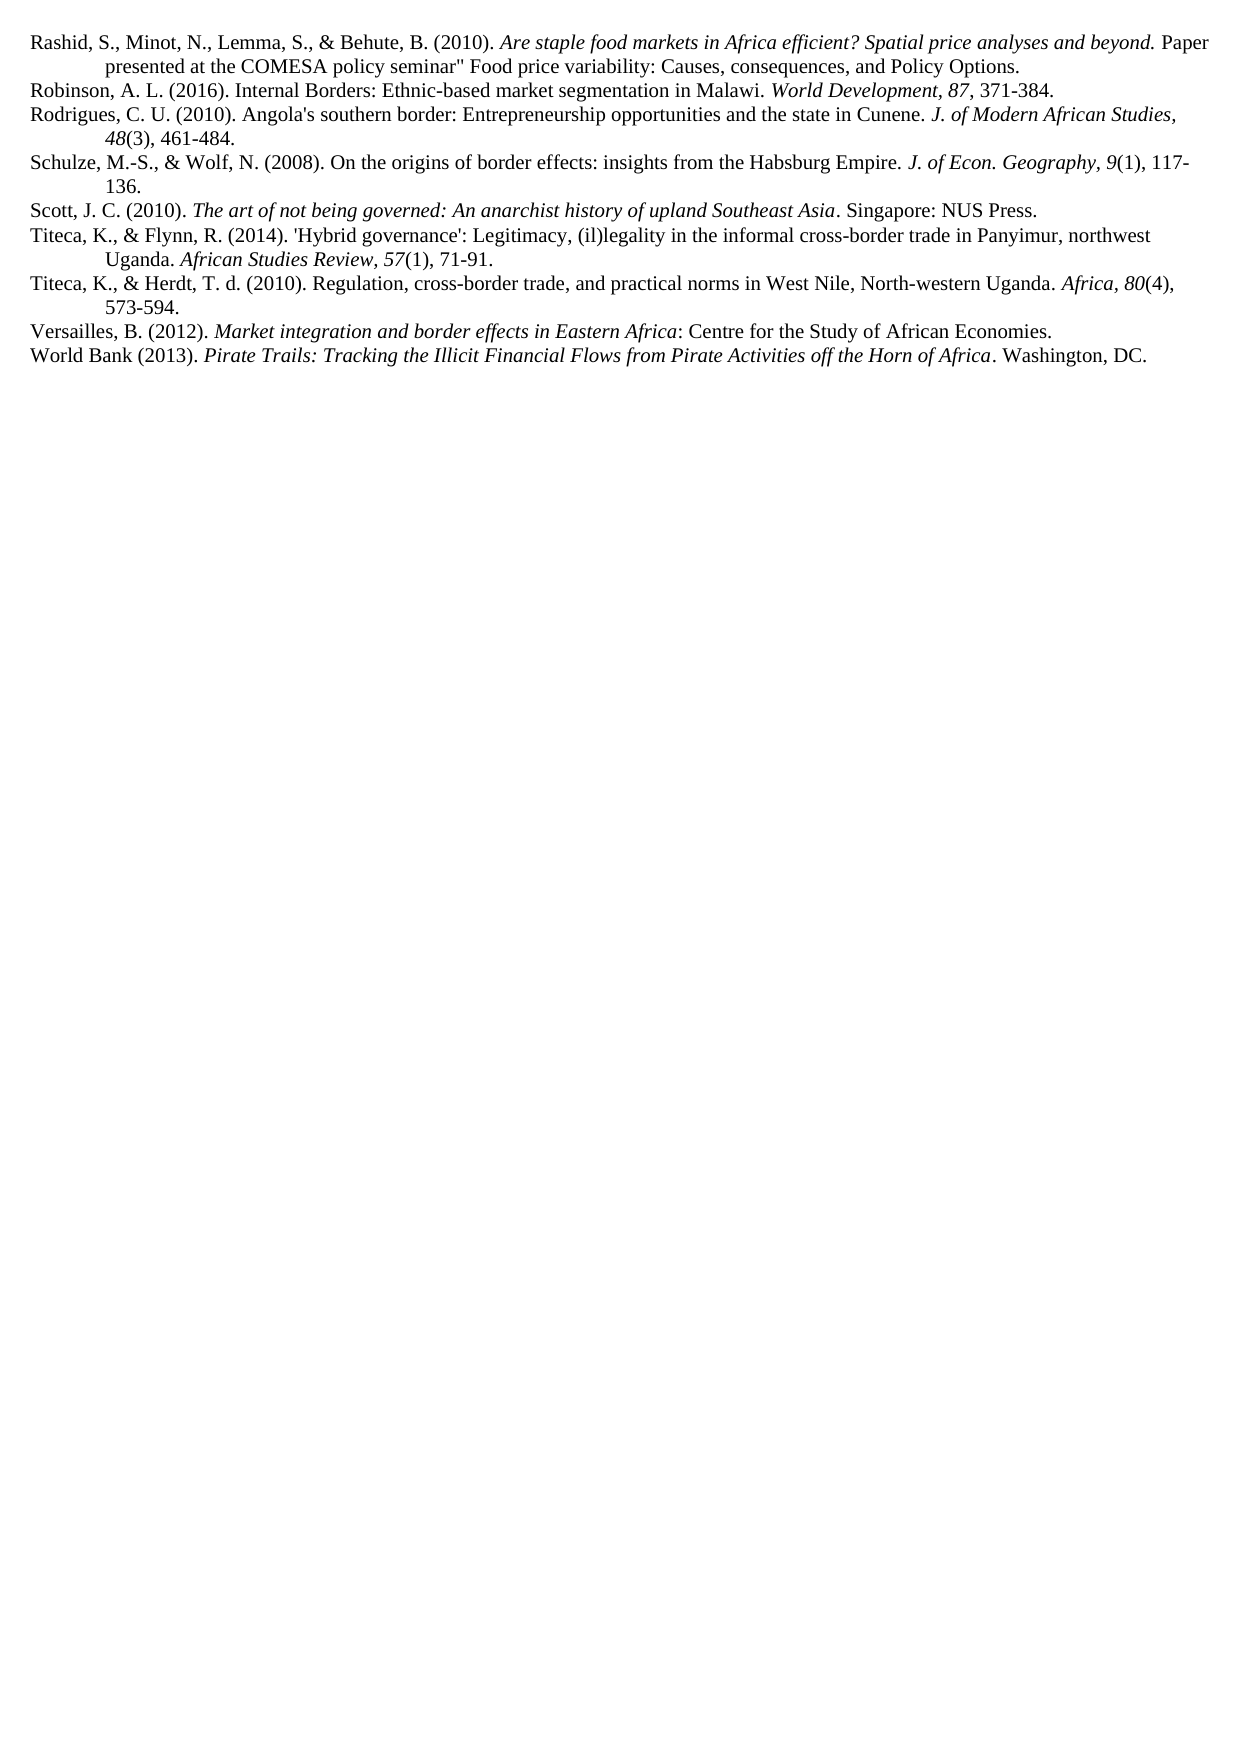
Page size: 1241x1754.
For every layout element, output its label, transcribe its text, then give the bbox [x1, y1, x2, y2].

text Versailles, B. (2012). Market integration and border effects in Eastern Africa: Centre for the Study of African Economies. [30, 319, 1210, 343]
text Robinson, A. L. (2016). Internal Borders: Ethnic-based market segmentation in Malawi. World Development, 87, 371-384. [30, 78, 1210, 102]
text Schulze, M.-S., & Wolf, N. (2008). On the origins of border effects: insights from the Habsburg Empire. J. of Econ. Geography, 9(1), 117-136. [30, 150, 1210, 198]
text Titeca, K., & Flynn, R. (2014). 'Hybrid governance': Legitimacy, (il)legality in the informal cross-border trade in Panyimur, northwest Uganda. African Studies Review, 57(1), 71-91. [30, 222, 1210, 271]
text Scott, J. C. (2010). The art of not being governed: An anarchist history of upland Southeast Asia. Singapore: NUS Press. [30, 198, 1210, 222]
text World Bank (2013). Pirate Trails: Tracking the Illicit Financial Flows from Pirate Activities off the Horn of Africa. Washington, DC. [30, 343, 1210, 367]
text Rashid, S., Minot, N., Lemma, S., & Behute, B. (2010). Are staple food markets in Africa efficient? Spatial price analyses and beyond. Paper presented at the COMESA policy seminar" Food price variability: Causes, consequences, and Policy Options. [30, 30, 1210, 78]
text Rodrigues, C. U. (2010). Angola's southern border: Entrepreneurship opportunities and the state in Cunene. J. of Modern African Studies, 48(3), 461-484. [30, 102, 1210, 150]
text Titeca, K., & Herdt, T. d. (2010). Regulation, cross-border trade, and practical norms in West Nile, North-western Uganda. Africa, 80(4), 573-594. [30, 271, 1210, 319]
